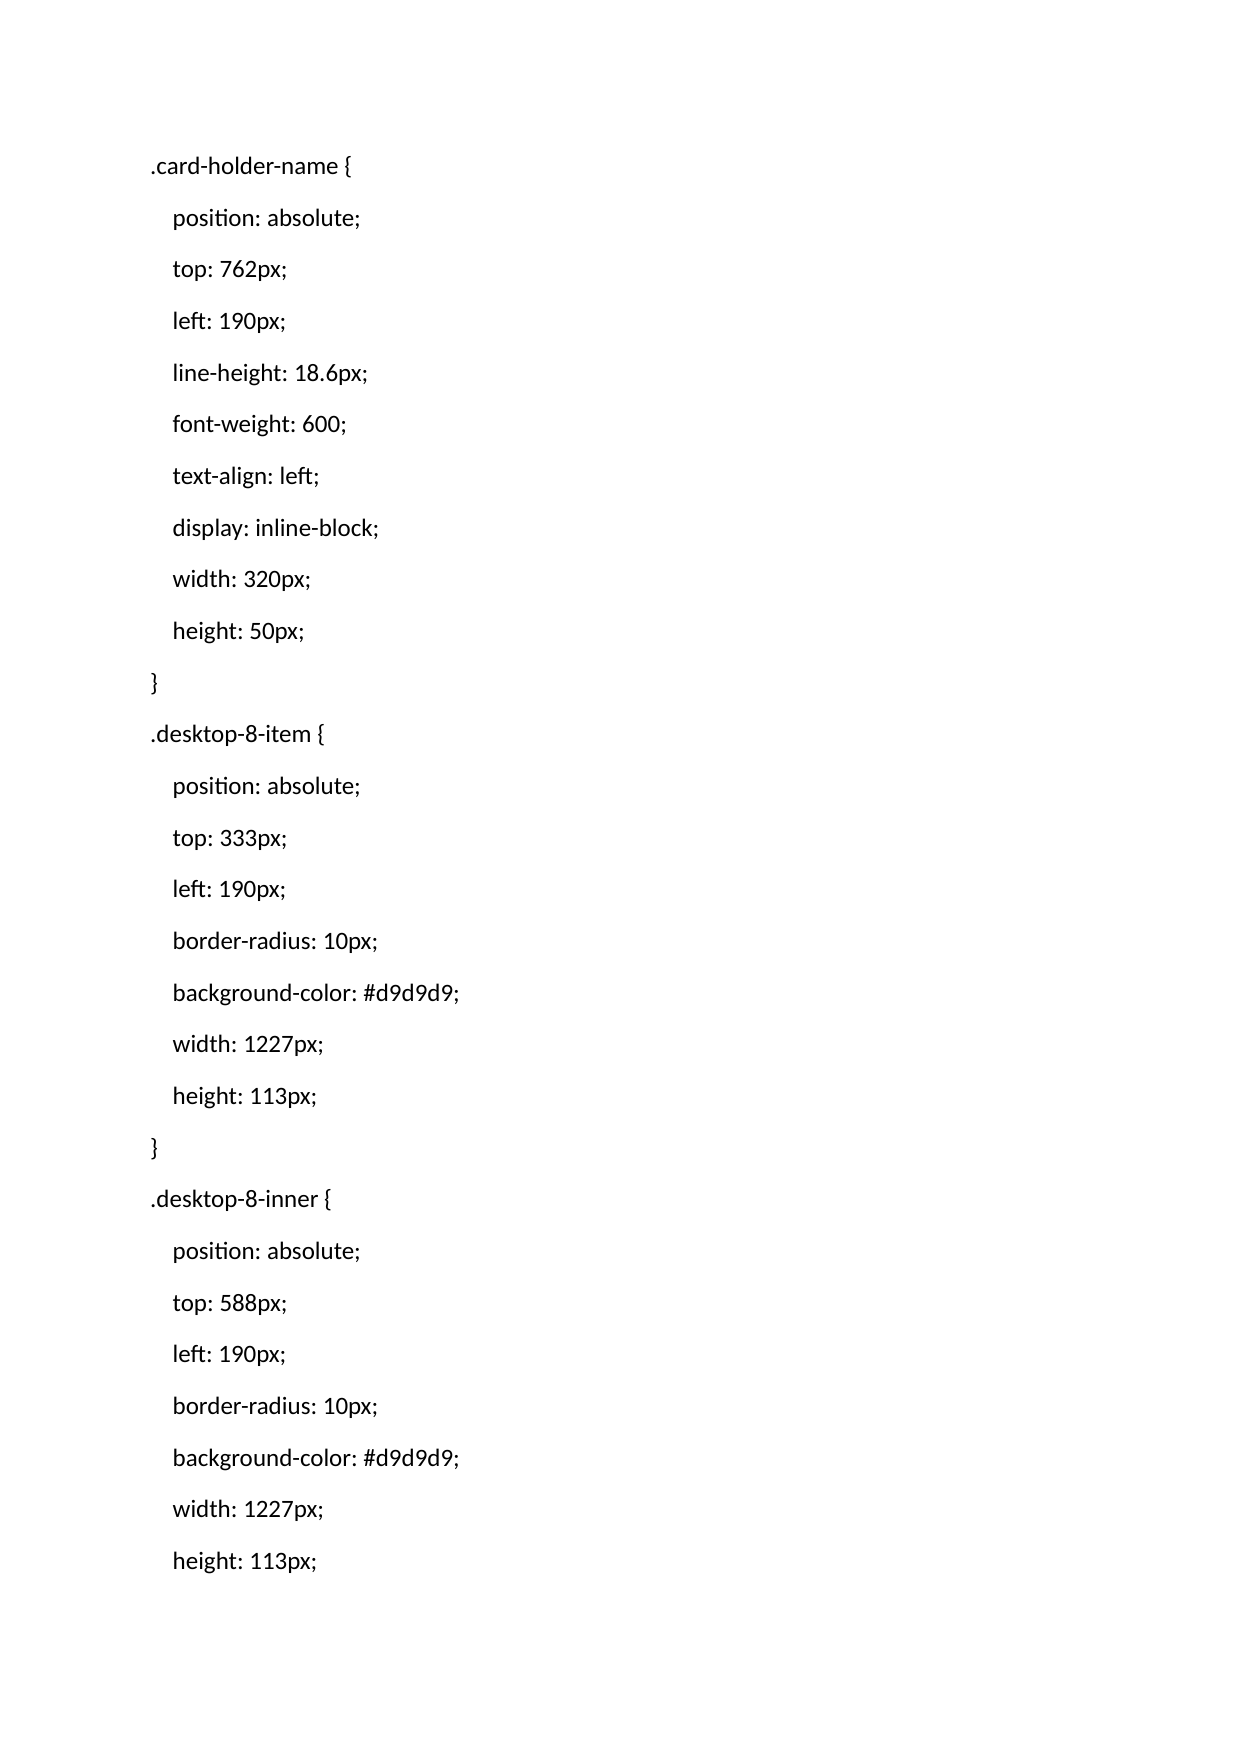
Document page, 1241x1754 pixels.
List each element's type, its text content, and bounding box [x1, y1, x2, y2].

text width: 1227px; [150, 1493, 1090, 1524]
text position: absolute; [150, 1235, 1090, 1266]
text height: 50px; [150, 615, 1090, 646]
text top: 588px; [150, 1287, 1090, 1317]
text .desktop-8-inner { [150, 1183, 1090, 1214]
text background-color: #d9d9d9; [150, 977, 1090, 1007]
text position: absolute; [150, 770, 1090, 801]
text text-align: left; [150, 460, 1090, 491]
text border-radius: 10px; [150, 1390, 1090, 1421]
text width: 320px; [150, 563, 1090, 594]
text .desktop-8-item { [150, 718, 1090, 749]
text background-color: #d9d9d9; [150, 1442, 1090, 1472]
text height: 113px; [150, 1080, 1090, 1111]
text left: 190px; [150, 873, 1090, 904]
text border-radius: 10px; [150, 925, 1090, 956]
text font-weight: 600; [150, 408, 1090, 439]
text top: 333px; [150, 822, 1090, 852]
text width: 1227px; [150, 1028, 1090, 1059]
text height: 113px; [150, 1545, 1090, 1576]
text } [150, 667, 1090, 697]
text top: 762px; [150, 253, 1090, 284]
text left: 190px; [150, 1338, 1090, 1369]
text } [150, 1132, 1090, 1162]
text .card-holder-name { [150, 150, 1090, 181]
text line-height: 18.6px; [150, 357, 1090, 387]
text position: absolute; [150, 202, 1090, 232]
text left: 190px; [150, 305, 1090, 336]
text display: inline-block; [150, 512, 1090, 542]
